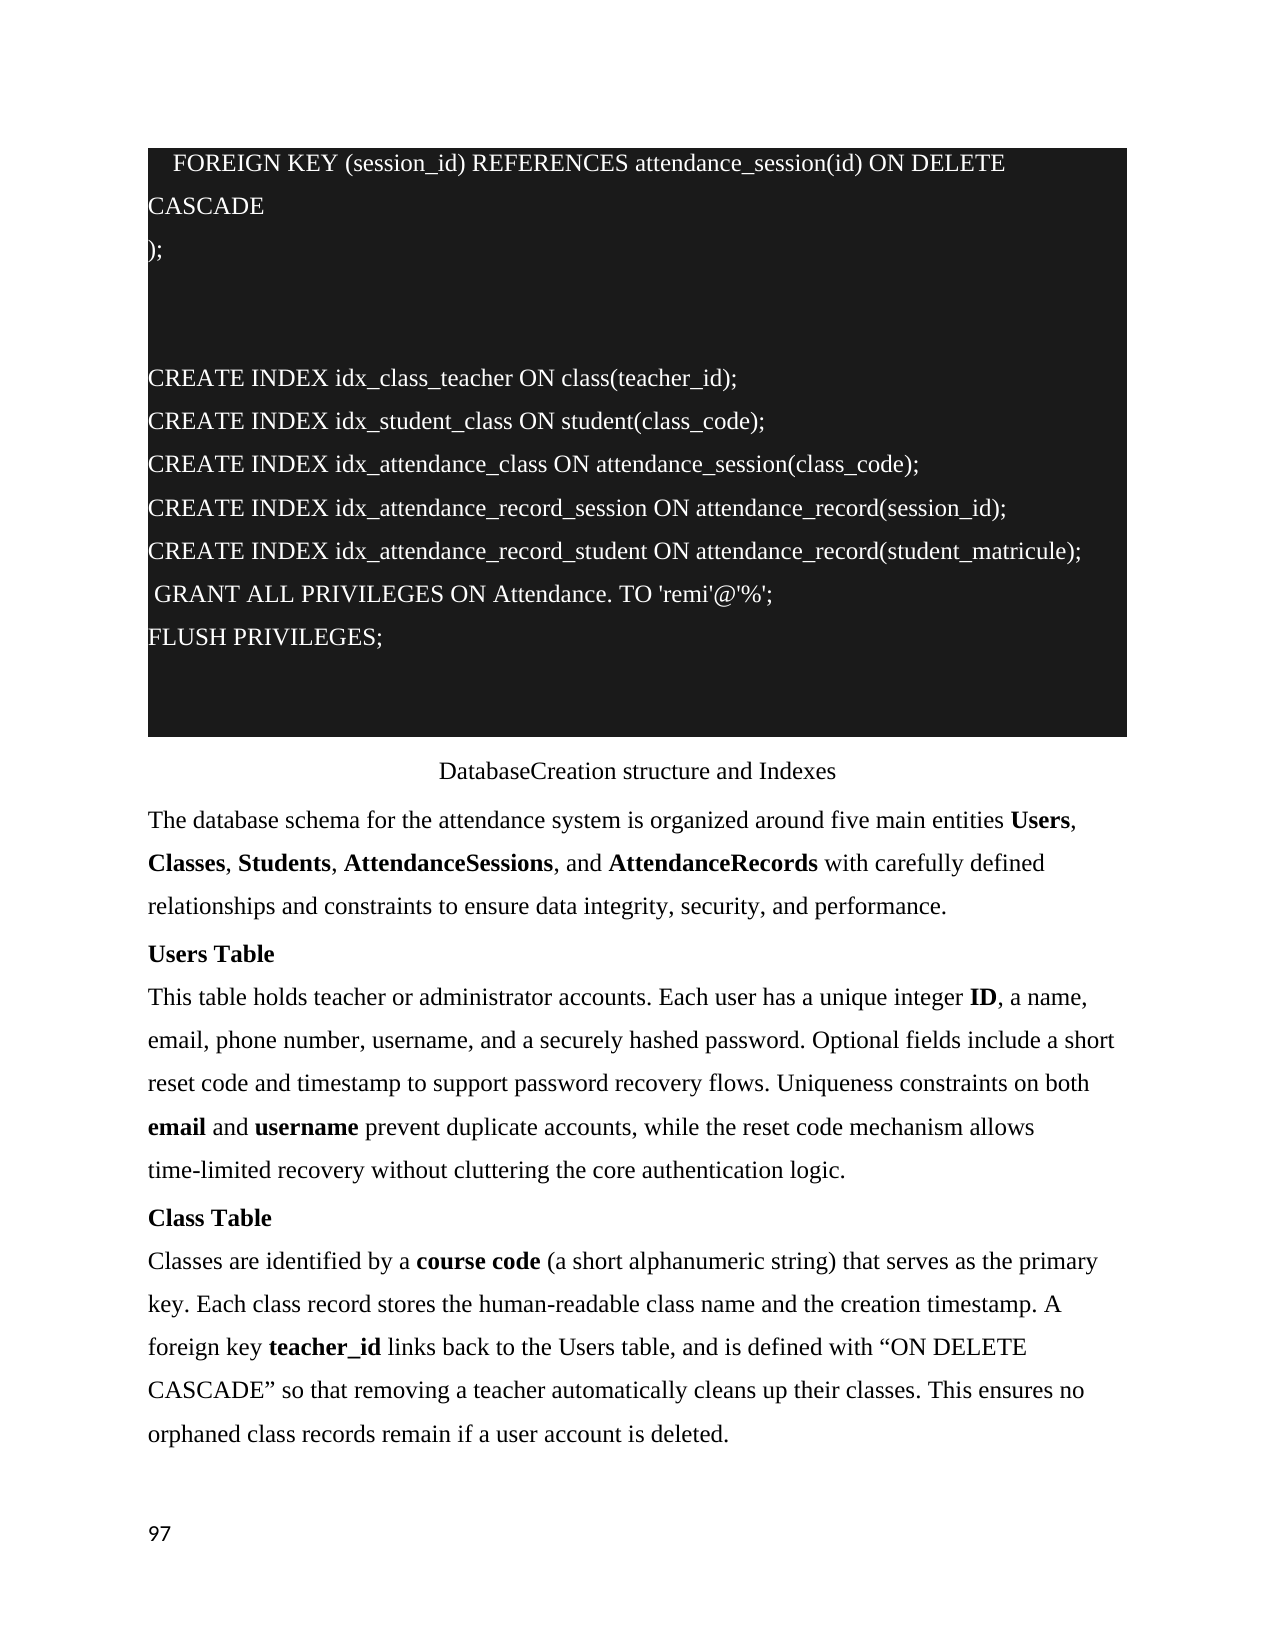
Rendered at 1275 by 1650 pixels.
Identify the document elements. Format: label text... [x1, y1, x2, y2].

text Users Table This table holds teacher or administrator accounts. Each user has a unique integer ID, a name, email, phone number, username, and a securely hashed password. Optional fields include a short reset code and timestamp to support password recovery flows. Uniqueness constraints on both email and username prevent duplicate accounts, while the reset code mechanism allows time-limited recovery without cluttering the core authentication logic. [148, 939, 1127, 1183]
text CREATE INDEX idx_attendance_class ON attendance_session(class_code); [148, 449, 1127, 478]
text ); [148, 234, 1127, 263]
text The database schema for the attendance system is organized around five main entities Users, Classes, Students, AttendanceSessions, and AttendanceRecords with carefully defined relationships and constraints to ensure data integrity, security, and performance. [148, 805, 1127, 920]
text CREATE INDEX idx_attendance_record_session ON attendance_record(session_id); [148, 493, 1127, 521]
text FOREIGN KEY (session_id) REFERENCES attendance_session(id) ON DELETE CASCADE [148, 148, 1127, 219]
text CREATE INDEX idx_student_class ON student(class_code); [148, 406, 1127, 435]
text CREATE INDEX idx_attendance_record_student ON attendance_record(student_matricule); [148, 536, 1127, 564]
text DatabaseCreation structure and Indexes [148, 756, 1127, 785]
text Class Table Classes are identified by a course code (a short alphanumeric string) that serves as the primary key. Each class record stores the human-readable class name and the creation timestamp. A foreign key teacher_id links back to the Users table, and is defined with “ON DELETE CASCADE” so that removing a teacher automatically cleans up their classes. This ensures no orphaned class records remain if a user account is deleted. [148, 1203, 1127, 1447]
text FLUSH PRIVILEGES; [148, 622, 1127, 651]
text CREATE INDEX idx_class_teacher ON class(teacher_id); [148, 363, 1127, 392]
text GRANT ALL PRIVILEGES ON Attendance. TO 'remi'@'%'; [148, 579, 1127, 608]
